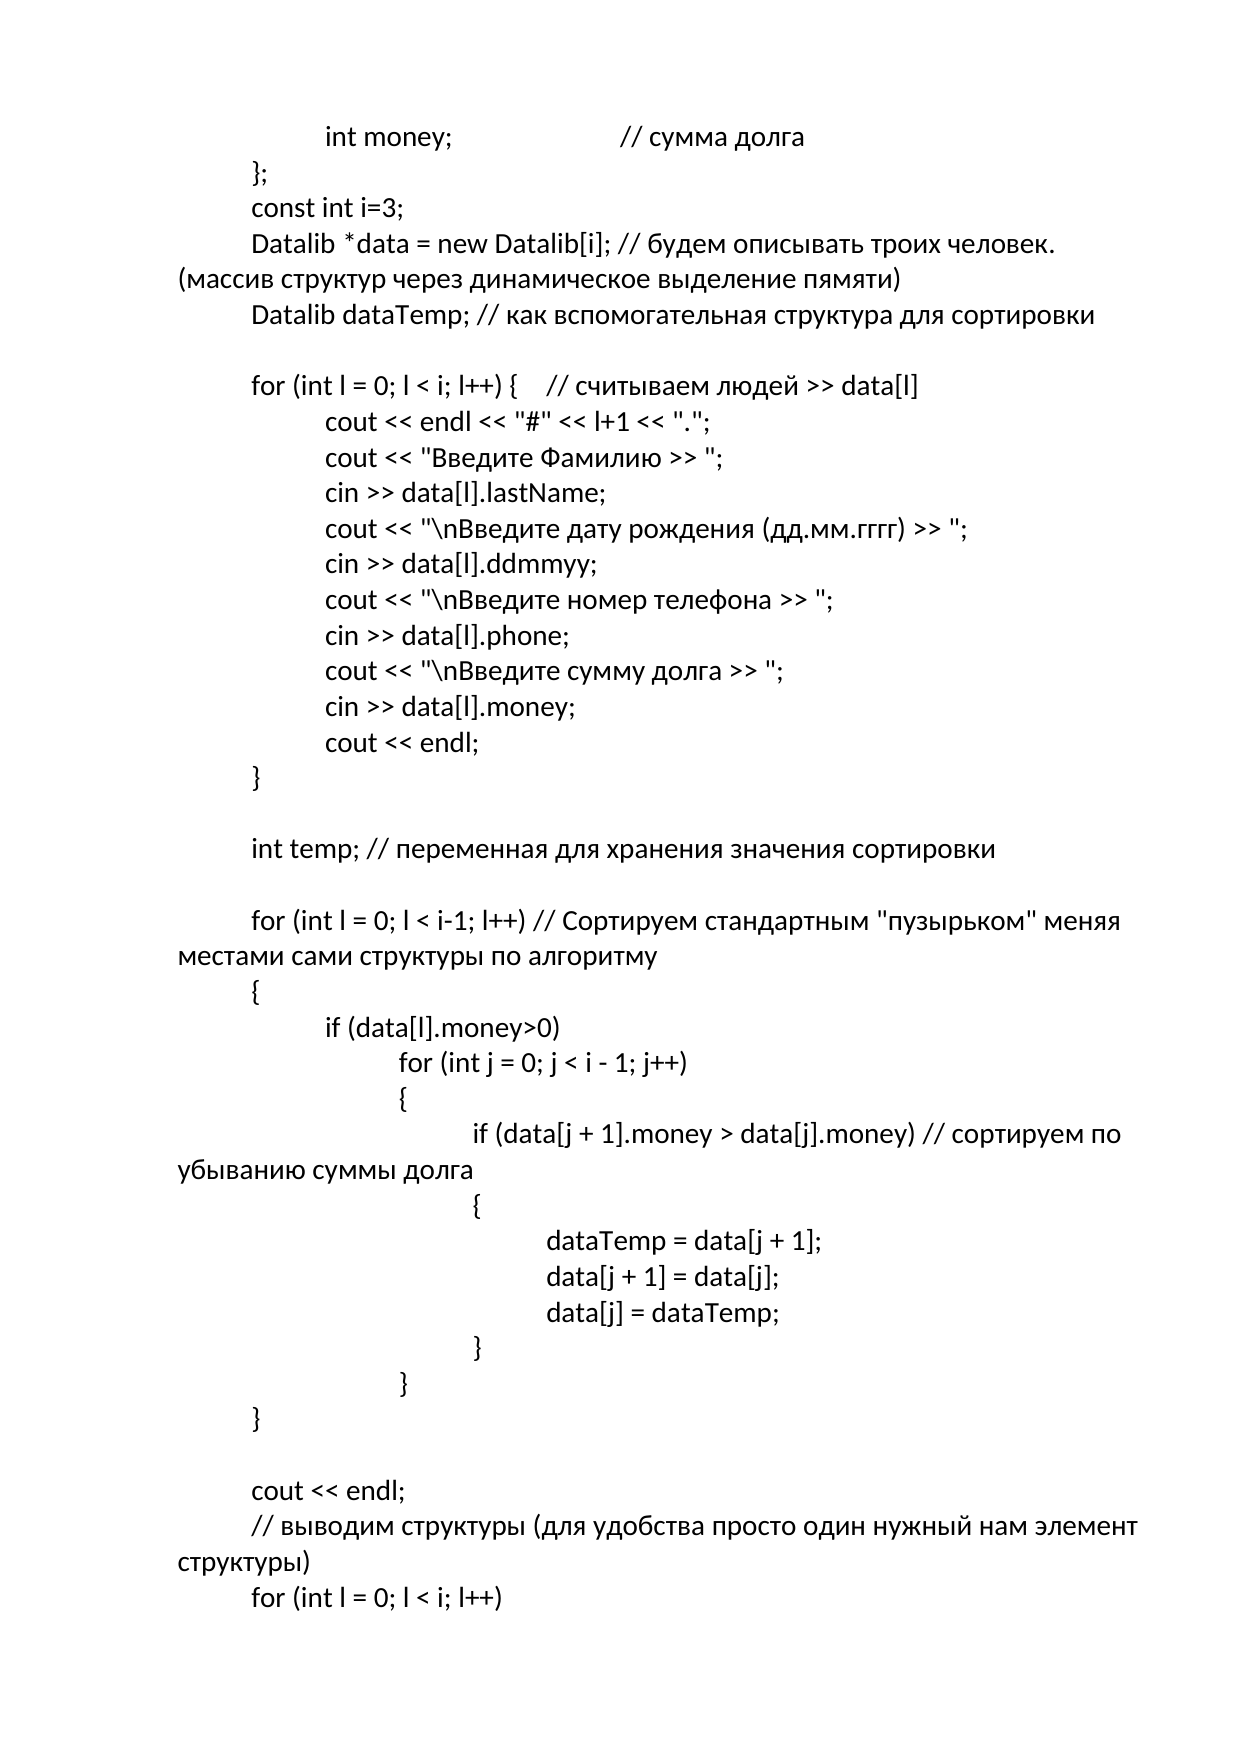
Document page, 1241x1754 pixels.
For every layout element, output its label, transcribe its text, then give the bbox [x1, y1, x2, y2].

text data[j] = dataTemp; [177, 1294, 1152, 1329]
text { [177, 973, 1152, 1009]
text if (data[j + 1].money > data[j].money) // сортируем по убыванию суммы долга [177, 1116, 1152, 1187]
text // выводим структуры (для удобства просто один нужный нам элемент структуры) [177, 1507, 1152, 1579]
text { [177, 1080, 1152, 1116]
text data[j + 1] = data[j]; [177, 1258, 1152, 1294]
text Datalib *data = new Datalib[i]; // будем описывать троих человек. (массив структур через динамическое выделение пямяти) [177, 225, 1152, 296]
text } [177, 1329, 1152, 1365]
text { [177, 1187, 1152, 1222]
text cin >> data[l].phone; [177, 617, 1152, 652]
text for (int l = 0; l < i; l++) { // считываем людей >> data[l] [177, 367, 1152, 403]
text cout << "\nВведите дату рождения (дд.мм.гггг) >> "; [177, 510, 1152, 546]
text cin >> data[l].money; [177, 688, 1152, 724]
text for (int l = 0; l < i-1; l++) // Сортируем стандартным "пузырьком" меняя местами сами структуры по алгоритму [177, 902, 1152, 973]
text for (int j = 0; j < i - 1; j++) [177, 1044, 1152, 1080]
text }; [177, 154, 1152, 189]
text int temp; // переменная для хранения значения сортировки [177, 831, 1152, 866]
text cout << "Введите Фамилию >> "; [177, 439, 1152, 474]
text if (data[l].money>0) [177, 1009, 1152, 1044]
text for (int l = 0; l < i; l++) [177, 1579, 1152, 1614]
text cout << endl; [177, 1472, 1152, 1507]
text cout << endl << "#" << l+1 << "."; [177, 403, 1152, 439]
text cin >> data[l].ddmmyy; [177, 546, 1152, 581]
text const int i=3; [177, 189, 1152, 225]
text } [177, 1365, 1152, 1401]
text cin >> data[l].lastName; [177, 474, 1152, 510]
text cout << "\nВведите сумму долга >> "; [177, 652, 1152, 688]
text } [177, 1401, 1152, 1436]
text Datalib dataTemp; // как вспомогательная структура для сортировки [177, 296, 1152, 332]
text cout << endl; [177, 724, 1152, 759]
text } [177, 759, 1152, 795]
text dataTemp = data[j + 1]; [177, 1222, 1152, 1258]
text cout << "\nВведите номер телефона >> "; [177, 581, 1152, 617]
text int money; // сумма долга [177, 118, 1152, 154]
